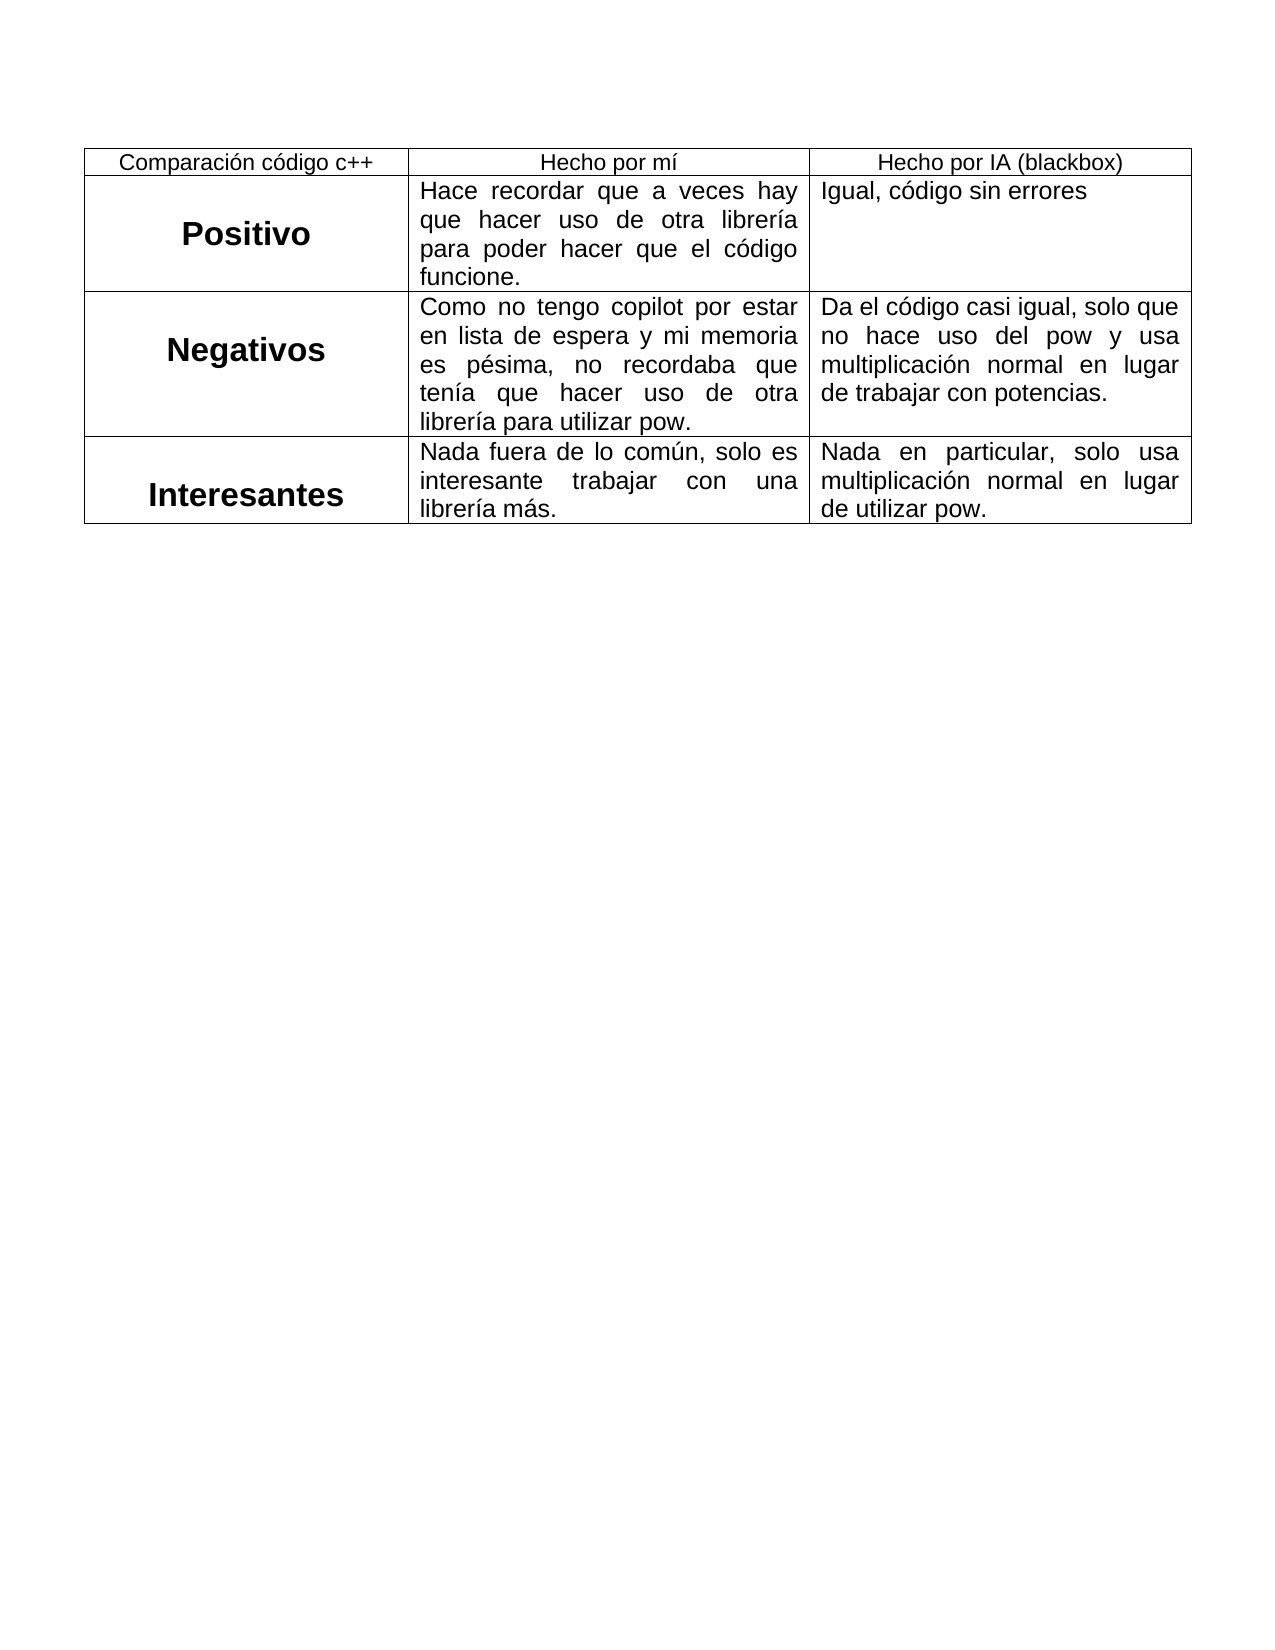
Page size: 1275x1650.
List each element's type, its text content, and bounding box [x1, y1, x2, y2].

table_cell Nada fuera de lo común, solo es interesante trabajar con una librería más. [409, 437, 809, 523]
table_cell Positivo [85, 176, 408, 291]
table_cell Igual, código sin errores [810, 176, 1191, 291]
table_cell Da el código casi igual, solo que no hace uso del pow y usa multiplicación normal en lugar de trabajar con potencias. [810, 292, 1191, 436]
table_cell Negativos [85, 292, 408, 436]
table_cell Como no tengo copilot por estar en lista de espera y mi memoria es pésima, no recordaba que tenía que hacer uso de otra librería para utilizar pow. [409, 292, 809, 436]
table_cell Interesantes [85, 437, 408, 523]
table_cell Hace recordar que a veces hay que hacer uso de otra librería para poder hacer que el código funcione. [409, 176, 809, 291]
table_header Hecho por IA (blackbox) [810, 149, 1191, 175]
table_cell Nada en particular, solo usa multiplicación normal en lugar de utilizar pow. [810, 437, 1191, 523]
table_header Comparación código c++ [85, 149, 408, 175]
table_header Hecho por mí [409, 149, 809, 175]
